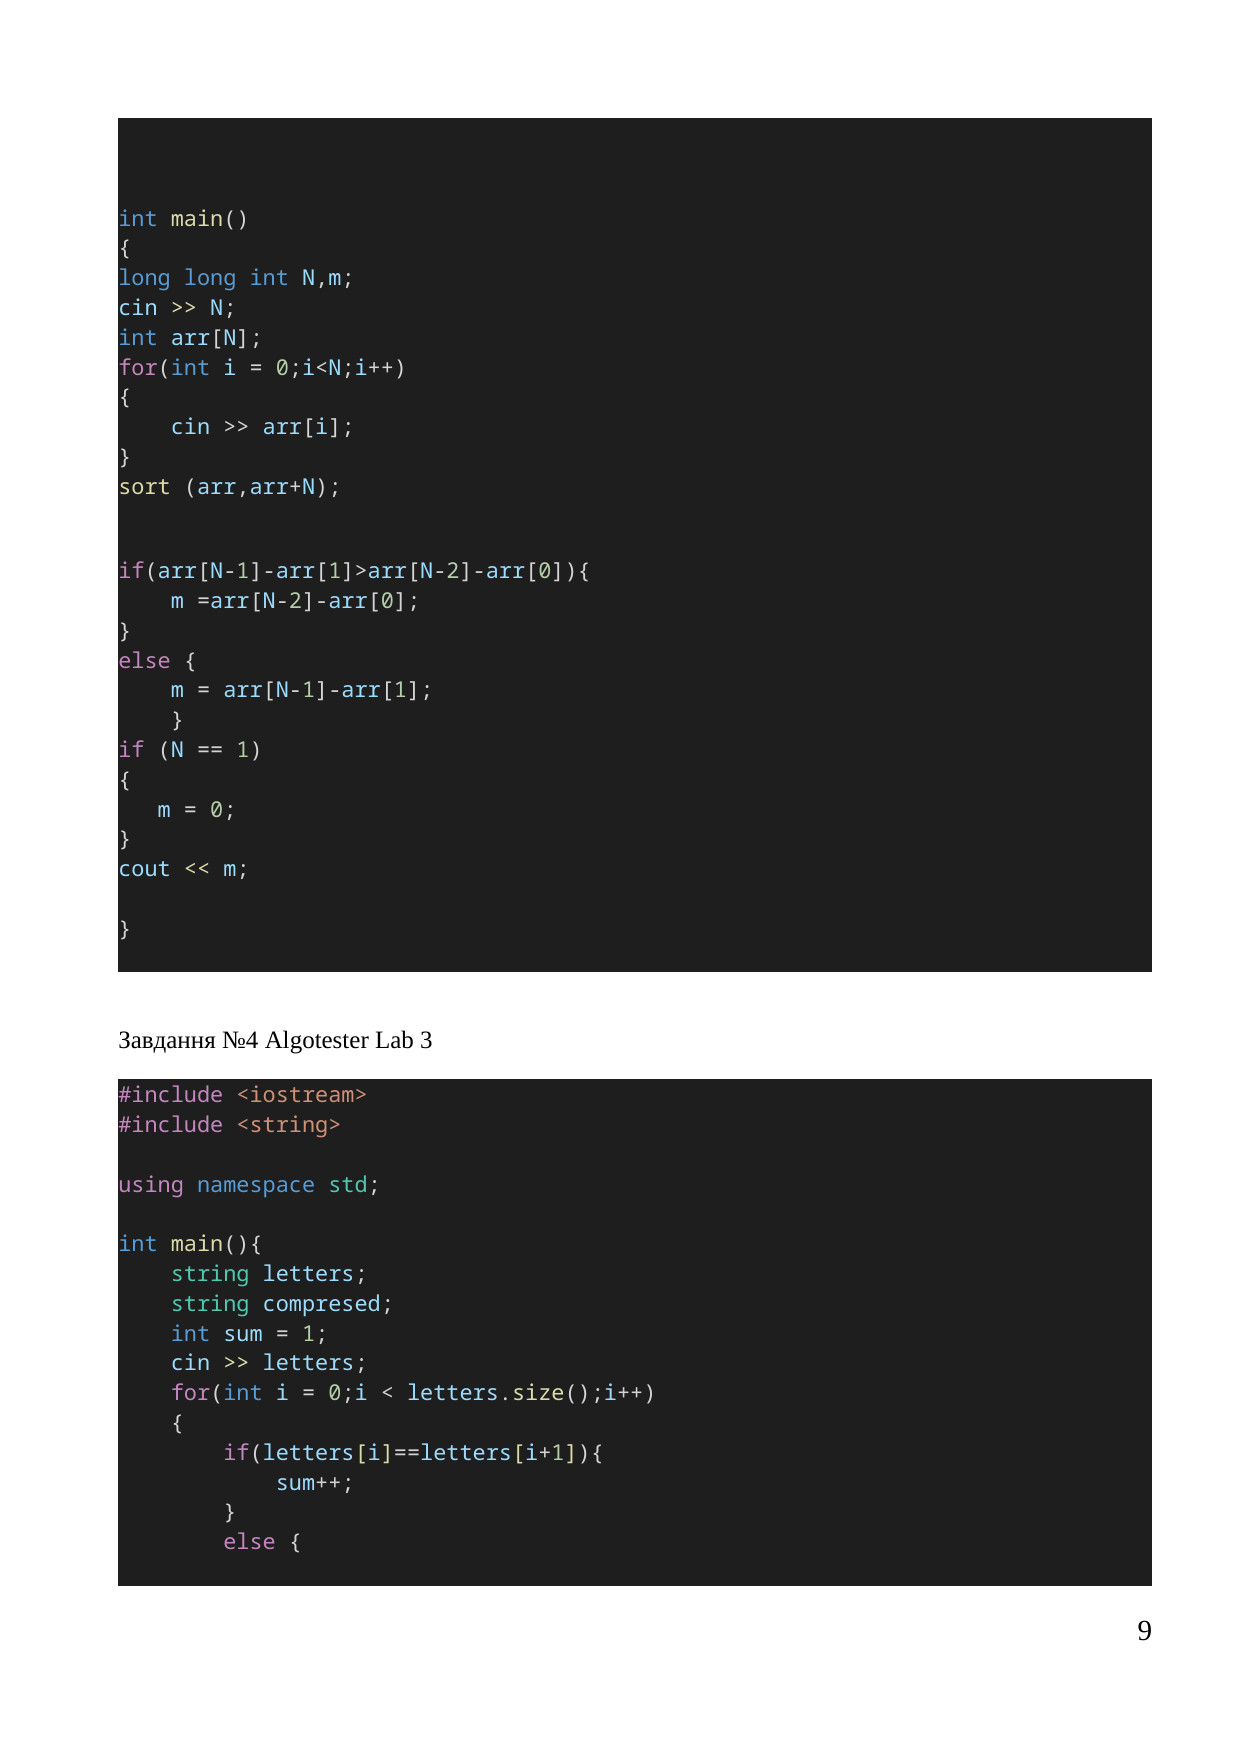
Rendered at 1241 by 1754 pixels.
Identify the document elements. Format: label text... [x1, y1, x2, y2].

text if(arr[N-1]-arr[1]>arr[N-2]-arr[0]){ [118, 555, 1152, 585]
text using namespace std; [118, 1169, 1152, 1198]
text cin >> letters; [118, 1347, 1152, 1377]
text int main() [118, 203, 1152, 232]
text { [118, 764, 1152, 794]
text for(int i = 0;i < letters.size();i++) [118, 1377, 1152, 1407]
text m =arr[N-2]-arr[0]; [118, 585, 1152, 615]
text long long int N,m; [118, 262, 1152, 292]
text { [118, 232, 1152, 262]
text cin >> N; [118, 292, 1152, 322]
text int arr[N]; [118, 322, 1152, 352]
text cout << m; [118, 853, 1152, 883]
text } [118, 1496, 1152, 1526]
text } [118, 615, 1152, 645]
text if (N == 1) [118, 734, 1152, 764]
text #include <string> [118, 1109, 1152, 1139]
text for(int i = 0;i<N;i++) [118, 352, 1152, 381]
text } [118, 823, 1152, 853]
text int sum = 1; [118, 1318, 1152, 1347]
text int main(){ [118, 1228, 1152, 1258]
text else { [118, 1526, 1152, 1556]
text } [118, 704, 1152, 734]
text } [118, 441, 1152, 471]
text cin >> arr[i]; [118, 411, 1152, 441]
text sort (arr,arr+N); [118, 471, 1152, 501]
text { [118, 381, 1152, 411]
text m = 0; [118, 794, 1152, 823]
text m = arr[N-1]-arr[1]; [118, 674, 1152, 704]
text #include <iostream> [118, 1079, 1152, 1109]
text sum++; [118, 1467, 1152, 1496]
text Завдання №4 Algotester Lab 3 [118, 1025, 1152, 1054]
text string compresed; [118, 1288, 1152, 1318]
text { [118, 1407, 1152, 1437]
text else { [118, 645, 1152, 674]
text } [118, 913, 1152, 943]
text string letters; [118, 1258, 1152, 1288]
text if(letters[i]==letters[i+1]){ [118, 1437, 1152, 1467]
